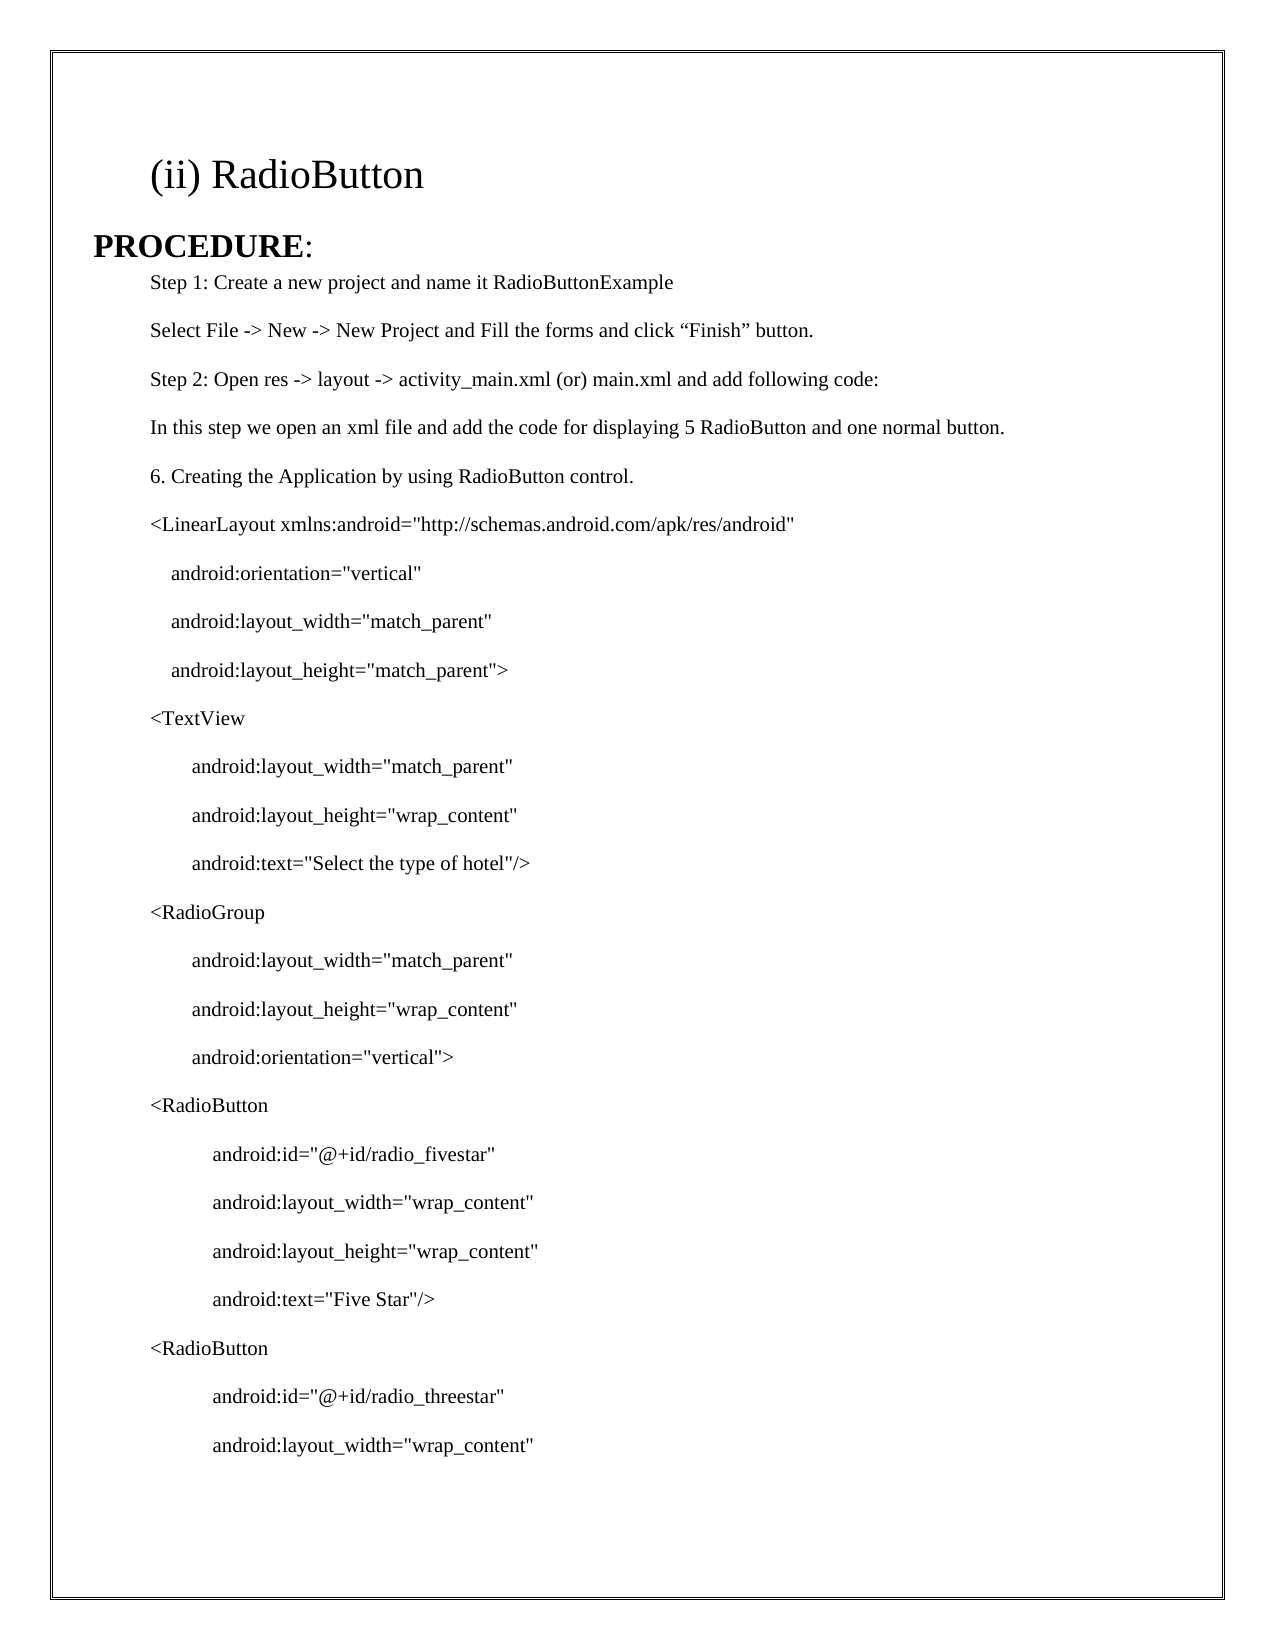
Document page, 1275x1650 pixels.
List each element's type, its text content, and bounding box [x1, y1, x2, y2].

text android:orientation="vertical"> [150, 1045, 1125, 1069]
text (ii) RadioButton [150, 150, 1125, 198]
text Step 2: Open res -> layout -> activity_main.xml (or) main.xml and add following code: [150, 367, 1125, 391]
text android:text="Select the type of hotel"/> [150, 851, 1125, 875]
text android:layout_width="match_parent" [150, 609, 1125, 633]
text android:id="@+id/radio_fivestar" [150, 1142, 1125, 1166]
text <RadioButton [150, 1336, 1125, 1360]
text android:orientation="vertical" [150, 561, 1125, 585]
text PROCEDURE: [93, 226, 1125, 264]
text Select File -> New -> New Project and Fill the forms and click “Finish” button. [150, 318, 1125, 342]
text <TextView [150, 706, 1125, 730]
text android:layout_width="wrap_content" [150, 1190, 1125, 1214]
text Step 1: Create a new project and name it RadioButtonExample [150, 270, 1125, 294]
text <RadioButton [150, 1093, 1125, 1117]
text android:id="@+id/radio_threestar" [150, 1384, 1125, 1408]
text 6. Creating the Application by using RadioButton control. [150, 464, 1125, 488]
text android:text="Five Star"/> [150, 1287, 1125, 1311]
text <RadioGroup [150, 900, 1125, 924]
text android:layout_width="match_parent" [150, 754, 1125, 778]
text android:layout_width="match_parent" [150, 948, 1125, 972]
text android:layout_height="wrap_content" [150, 1239, 1125, 1263]
text android:layout_height="wrap_content" [150, 997, 1125, 1021]
text android:layout_height="match_parent"> [150, 657, 1125, 682]
text <LinearLayout xmlns:android="http://schemas.android.com/apk/res/android" [150, 512, 1125, 536]
text android:layout_width="wrap_content" [150, 1432, 1125, 1457]
text android:layout_height="wrap_content" [150, 803, 1125, 827]
text In this step we open an xml file and add the code for displaying 5 RadioButton and one normal button. [150, 415, 1125, 439]
